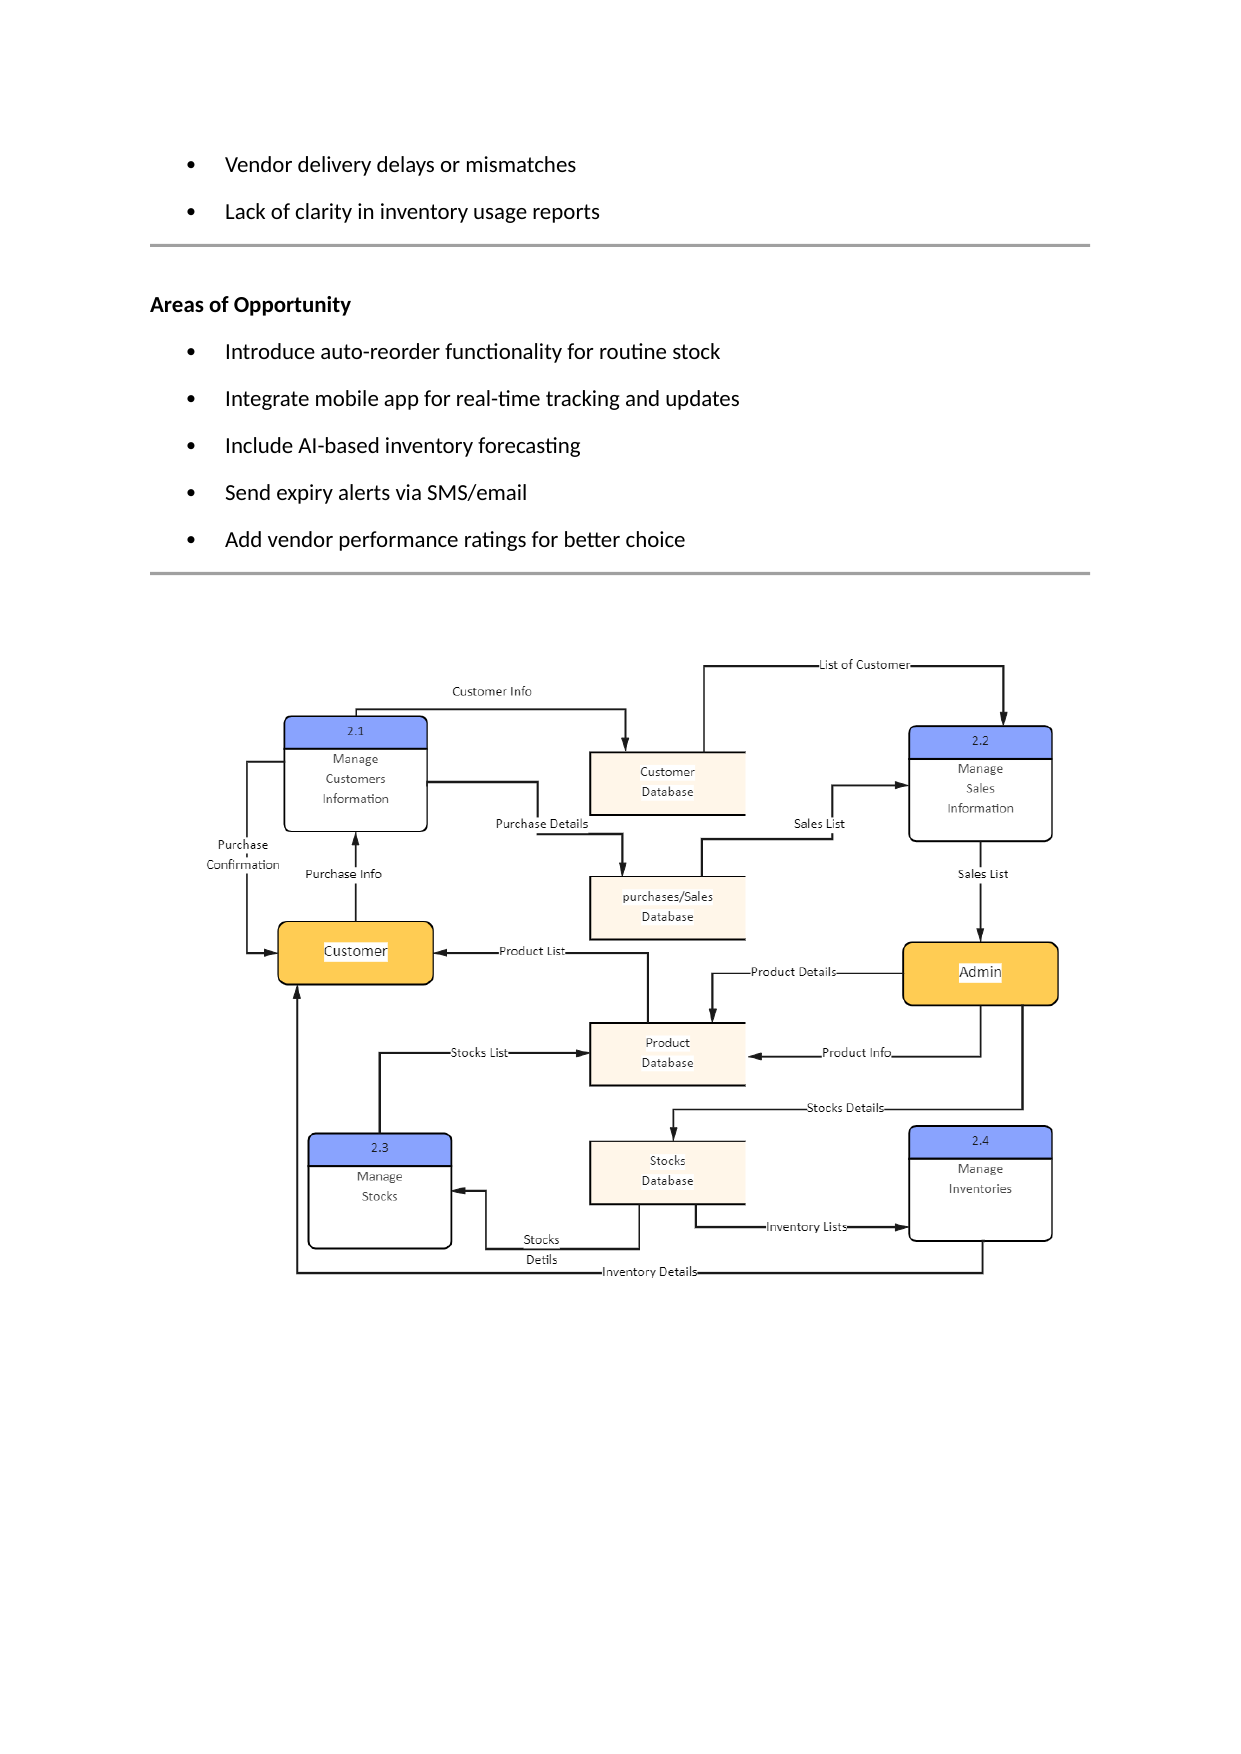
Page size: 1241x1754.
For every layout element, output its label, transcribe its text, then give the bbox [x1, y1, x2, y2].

list Add vendor performance ratings for better choice [187, 525, 1090, 553]
list Send expiry alerts via SMS/email [187, 478, 1090, 506]
list Introduce auto-reorder functionality for routine stock [187, 337, 1090, 366]
picture [150, 618, 1091, 1323]
text Areas of Opportunity [150, 291, 1090, 319]
list Vendor delivery delays or mismatches [187, 150, 1090, 178]
list Integrate mobile app for real-time tracking and updates [187, 384, 1090, 412]
list Lack of clarity in inventory usage reports [187, 197, 1090, 225]
list Include AI-based inventory forecasting [187, 431, 1090, 459]
